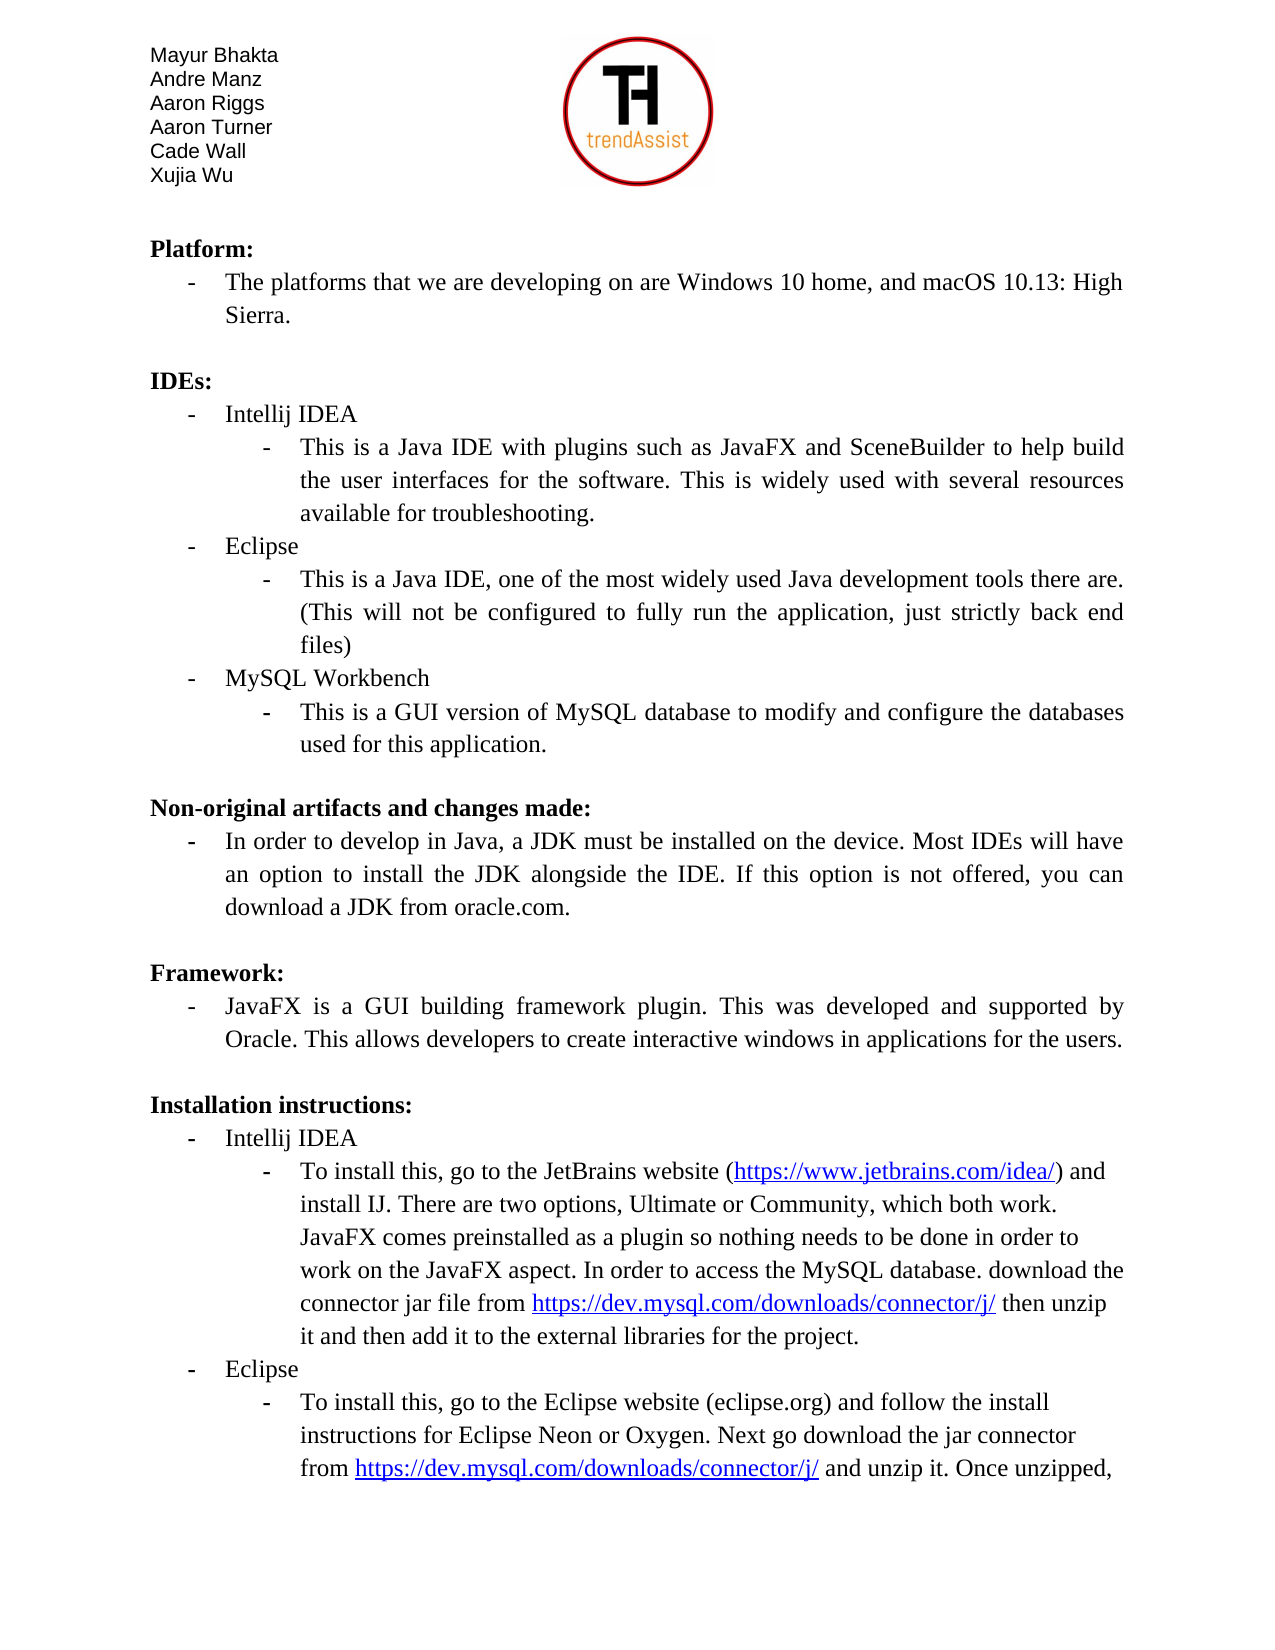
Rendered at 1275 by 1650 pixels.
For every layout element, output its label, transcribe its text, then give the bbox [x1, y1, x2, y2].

text IDEs: [150, 366, 1125, 395]
text Framework: [150, 958, 1125, 987]
list This is a GUI version of MySQL database to modify and configure the databases used for this application. [262, 697, 1125, 758]
list Intellij IDEA [187, 399, 1125, 428]
list Intellij IDEA [187, 1123, 1125, 1152]
text Non-original artifacts and changes made: [150, 793, 1125, 822]
list To install this, go to the JetBrains website (https://www.jetbrains.com/idea/) and install IJ. There are two options, Ultimate or Community, which both work. JavaFX comes preinstalled as a plugin so nothing needs to be done in order to work on the JavaFX aspect. In order to access the MySQL database. download the connector jar file from https://dev.mysql.com/downloads/connector/j/ then unzip it and then add it to the external libraries for the project. [262, 1156, 1125, 1350]
list Eclipse [187, 1354, 1125, 1383]
list The platforms that we are developing on are Windows 10 home, and macOS 10.13: High Sierra. [187, 267, 1125, 329]
list In order to develop in Java, a JDK must be installed on the device. Most IDEs will have an option to install the JDK alongside the IDE. If this option is not offered, you can download a JDK from oracle.com. [187, 826, 1125, 921]
list This is a Java IDE with plugins such as JavaFX and SceneBuilder to help build the user interfaces for the software. This is widely used with several resources available for troubleshooting. [262, 432, 1125, 527]
list This is a Java IDE, one of the most widely used Java development tools there are. (This will not be configured to fully run the application, just strictly back end files) [262, 564, 1125, 659]
list JavaFX is a GUI building framework plugin. This was developed and supported by Oracle. This allows developers to create interactive windows in applications for the users. [187, 991, 1125, 1053]
text Platform: [150, 234, 1125, 263]
list Eclipse [187, 531, 1125, 560]
text Installation instructions: [150, 1090, 1125, 1119]
list MySQL Workbench [187, 663, 1125, 692]
picture [561, 34, 714, 188]
